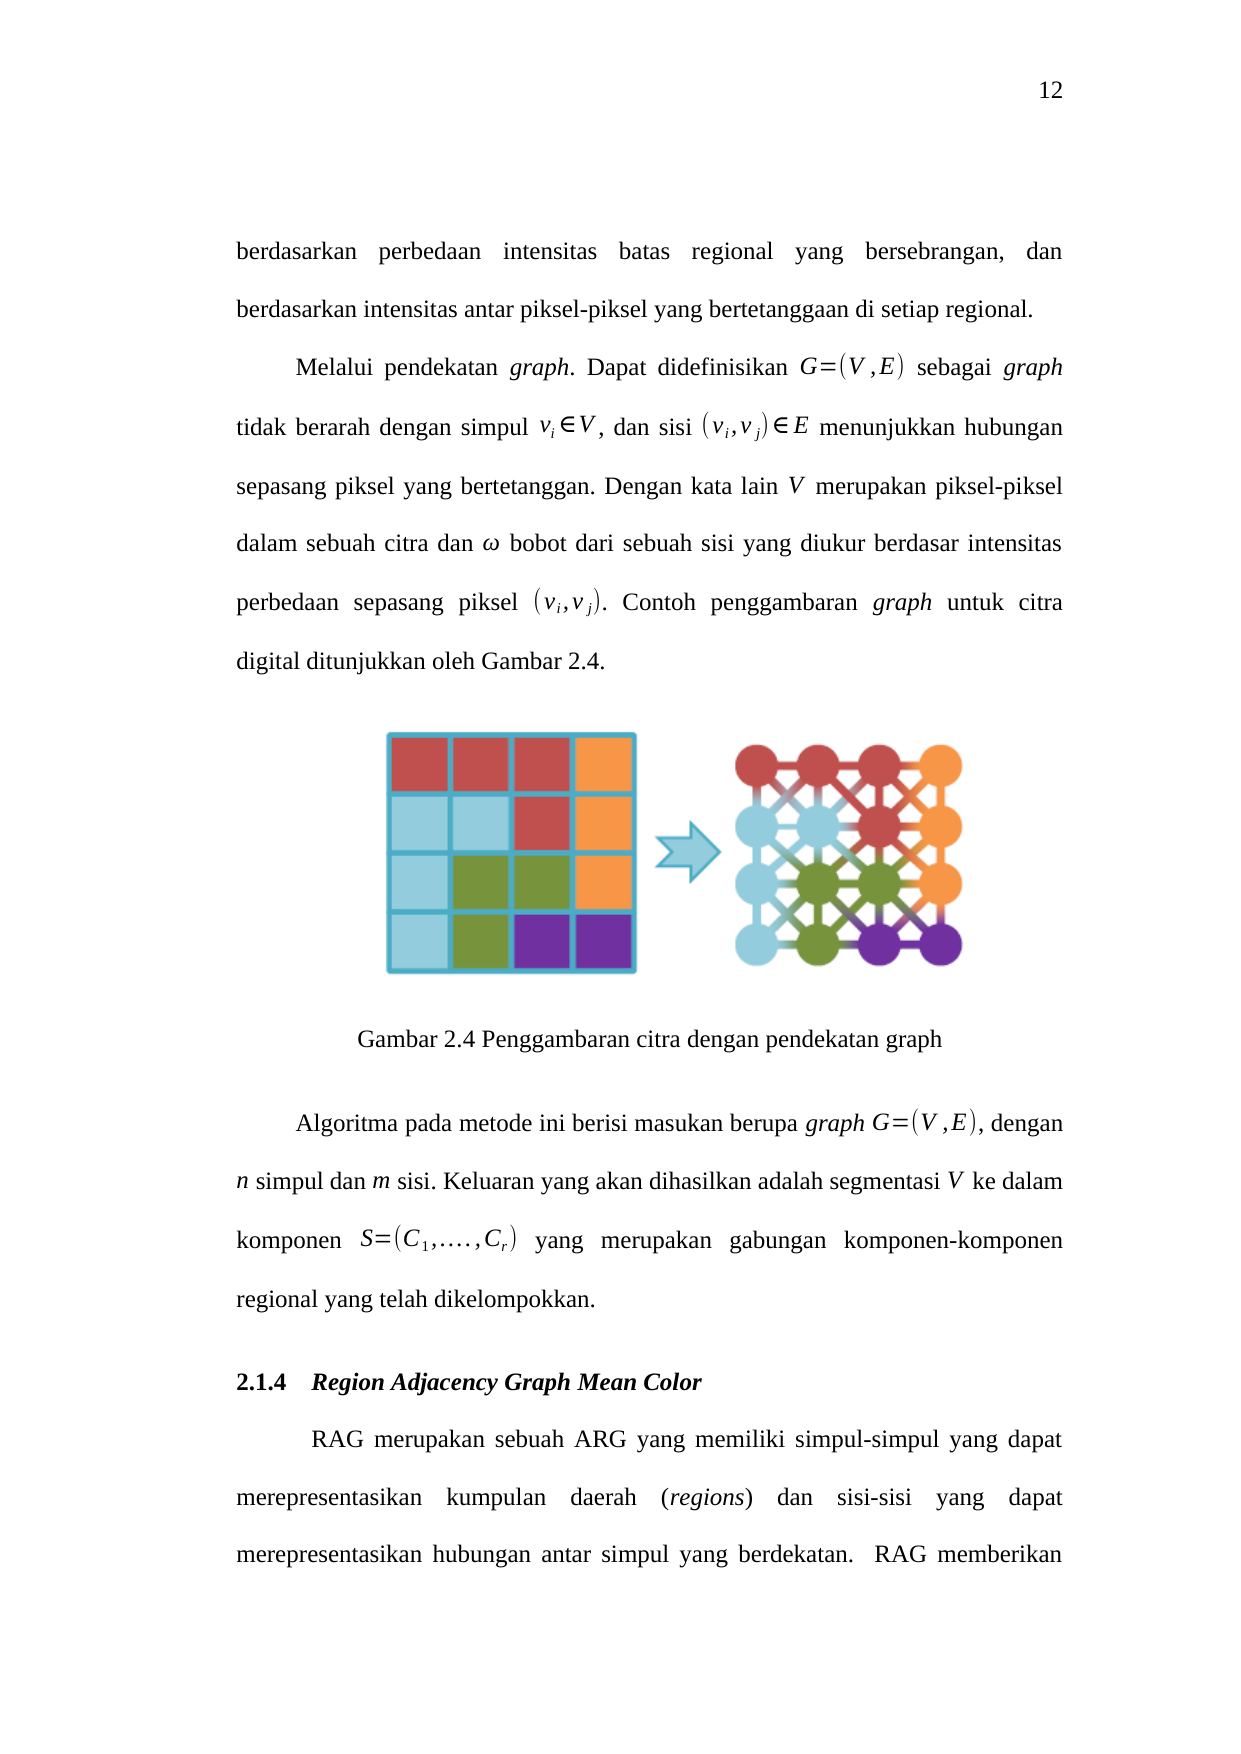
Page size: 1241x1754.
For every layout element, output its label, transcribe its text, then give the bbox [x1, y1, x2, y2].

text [236, 236, 1063, 322]
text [236, 1424, 1063, 1568]
text Algoritma pada metode ini berisi masukan berupa graph , dengan simpul dan sisi. Keluaran yang akan dihasilkan adalah segmentasi ke dalam komponen yang merupakan gabungan komponen-komponen regional yang telah dikelompokkan. [236, 1107, 1063, 1313]
text Gambar 2.4 Penggambaran citra dengan pendekatan graph [236, 1024, 1063, 1053]
subtitle 2.1.4 Region Adjacency Graph Mean Color [236, 1367, 1063, 1395]
text Melalui pendekatan graph. Dapat didefinisikan sebagai graph tidak berarah dengan simpul , dan sisi menunjukkan hubungan sepasang piksel yang bertetanggan. Dengan kata lain merupakan piksel-piksel dalam sebuah citra dan bobot dari sebuah sisi yang diukur berdasar intensitas perbedaan sepasang piksel . Contoh penggambaran graph untuk citra digital ditunjukkan oleh Gambar 2.4. [236, 351, 1063, 675]
